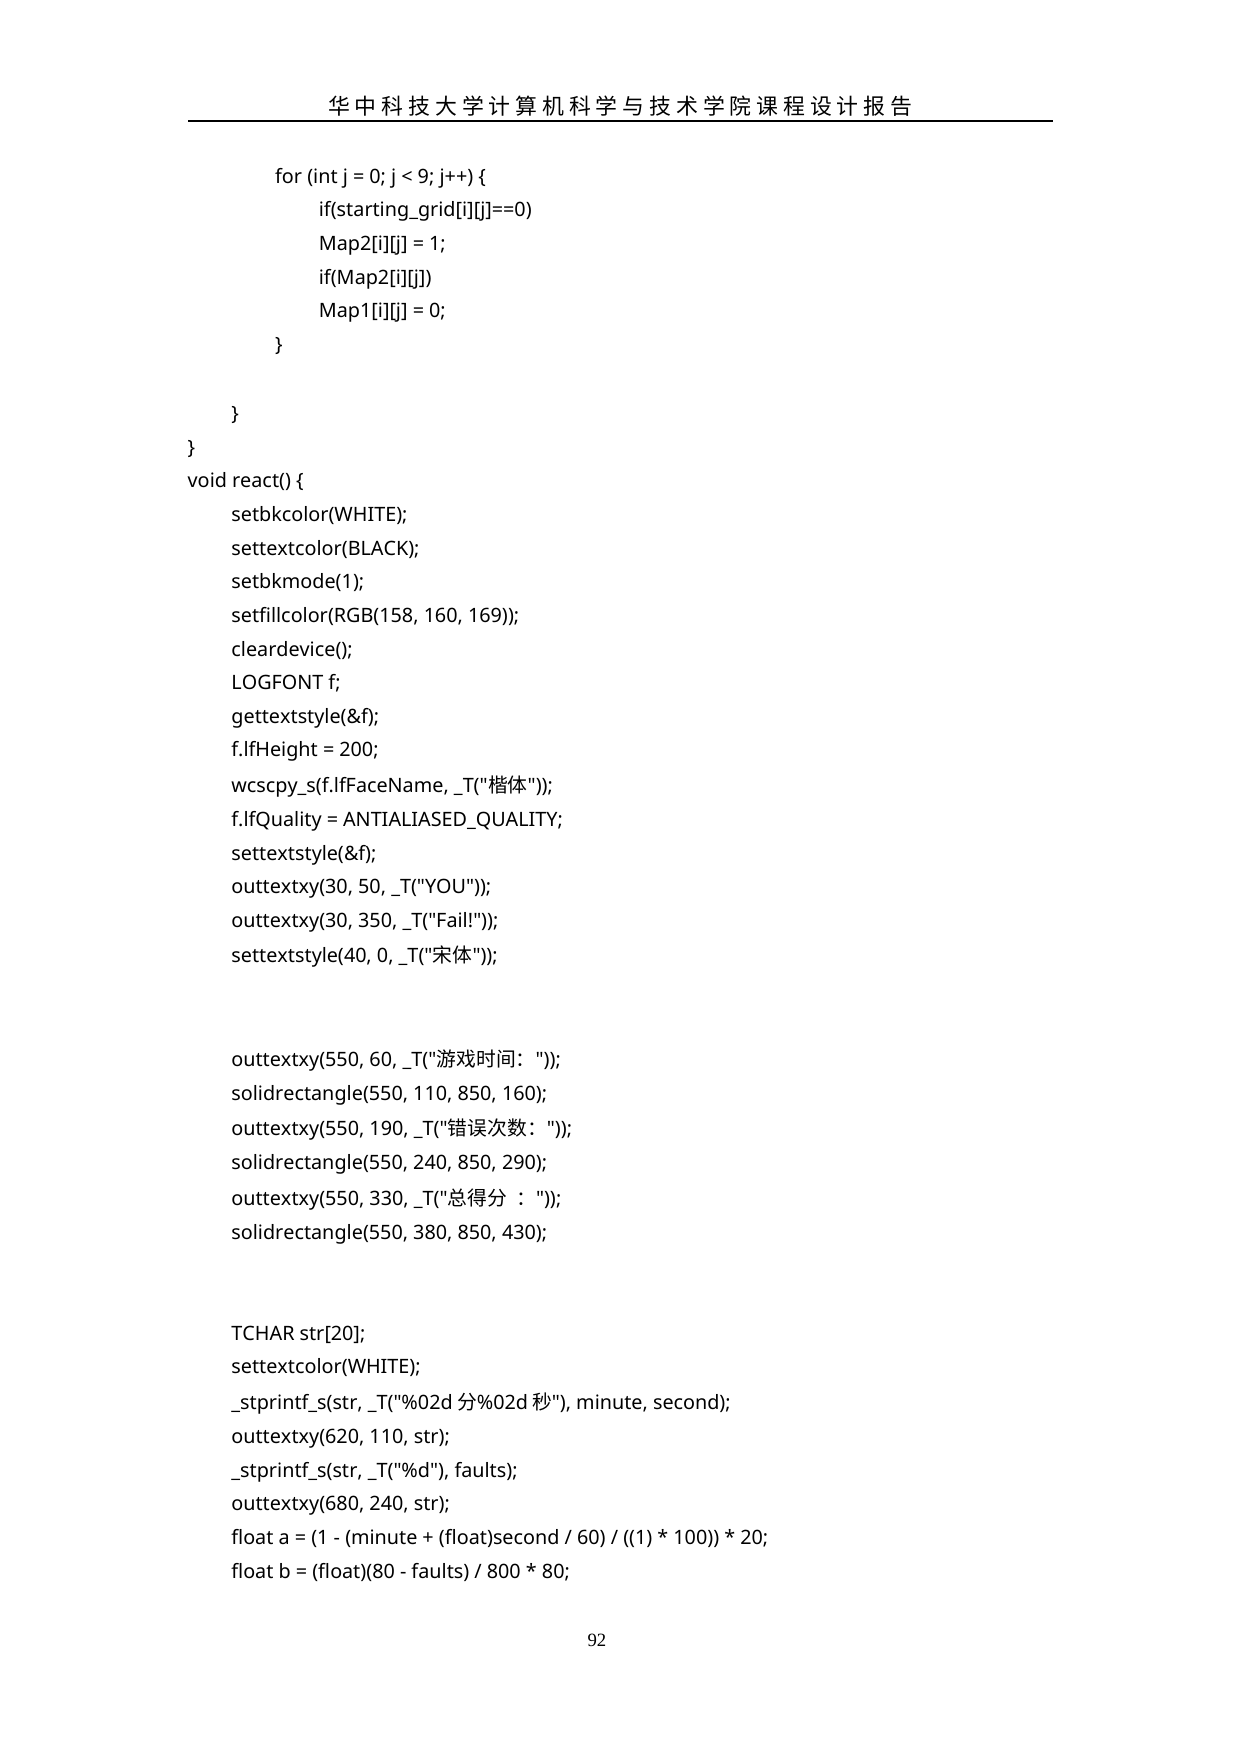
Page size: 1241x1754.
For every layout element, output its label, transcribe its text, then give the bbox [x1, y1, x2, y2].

text wcscpy_s(f.lfFaceName, _T("楷体")); [187, 769, 1053, 798]
text outtextxy(680, 240, str); [187, 1490, 1053, 1517]
text } [187, 330, 1053, 357]
text TCHAR str[20]; [187, 1319, 1053, 1346]
text _stprintf_s(str, _T("%02d分%02d秒"), minute, second); [187, 1386, 1053, 1415]
text } [187, 433, 1053, 460]
text settextcolor(WHITE); [187, 1353, 1053, 1380]
text outtextxy(550, 190, _T("错误次数：")); [187, 1113, 1053, 1141]
text solidrectangle(550, 110, 850, 160); [187, 1079, 1053, 1106]
text solidrectangle(550, 240, 850, 290); [187, 1149, 1053, 1176]
text f.lfQuality = ANTIALIASED_QUALITY; [187, 805, 1053, 832]
text outtextxy(30, 50, _T("YOU")); [187, 873, 1053, 899]
text Map1[i][j] = 0; [187, 297, 1053, 323]
text } [187, 399, 1053, 426]
text setbkmode(1); [187, 567, 1053, 594]
text setbkcolor(WHITE); [187, 500, 1053, 527]
text for (int j = 0; j < 9; j++) { [187, 162, 1053, 189]
text settextstyle(40, 0, _T("宋体")); [187, 940, 1053, 969]
text float b = (float)(80 - faults) / 800 * 80; [187, 1557, 1053, 1584]
text setfillcolor(RGB(158, 160, 169)); [187, 601, 1053, 628]
text outtextxy(550, 330, _T("总得分 ：")); [187, 1182, 1053, 1211]
text outtextxy(550, 60, _T("游戏时间：")); [187, 1043, 1053, 1072]
text settextstyle(&f); [187, 839, 1053, 866]
text solidrectangle(550, 380, 850, 430); [187, 1218, 1053, 1245]
text Map2[i][j] = 1; [187, 229, 1053, 256]
text f.lfHeight = 200; [187, 736, 1053, 763]
text if(Map2[i][j]) [187, 263, 1053, 290]
text gettextstyle(&f); [187, 702, 1053, 729]
text void react() { [187, 467, 1053, 493]
text float a = (1 - (minute + (float)second / 60) / ((1) * 100)) * 20; [187, 1523, 1053, 1550]
text settextcolor(BLACK); [187, 534, 1053, 561]
text outtextxy(620, 110, str); [187, 1422, 1053, 1449]
text _stprintf_s(str, _T("%d"), faults); [187, 1456, 1053, 1483]
text if(starting_grid[i][j]==0) [187, 196, 1053, 223]
text cleardevice(); [187, 635, 1053, 662]
text outtextxy(30, 350, _T("Fail!")); [187, 906, 1053, 933]
text LOGFONT f; [187, 668, 1053, 695]
